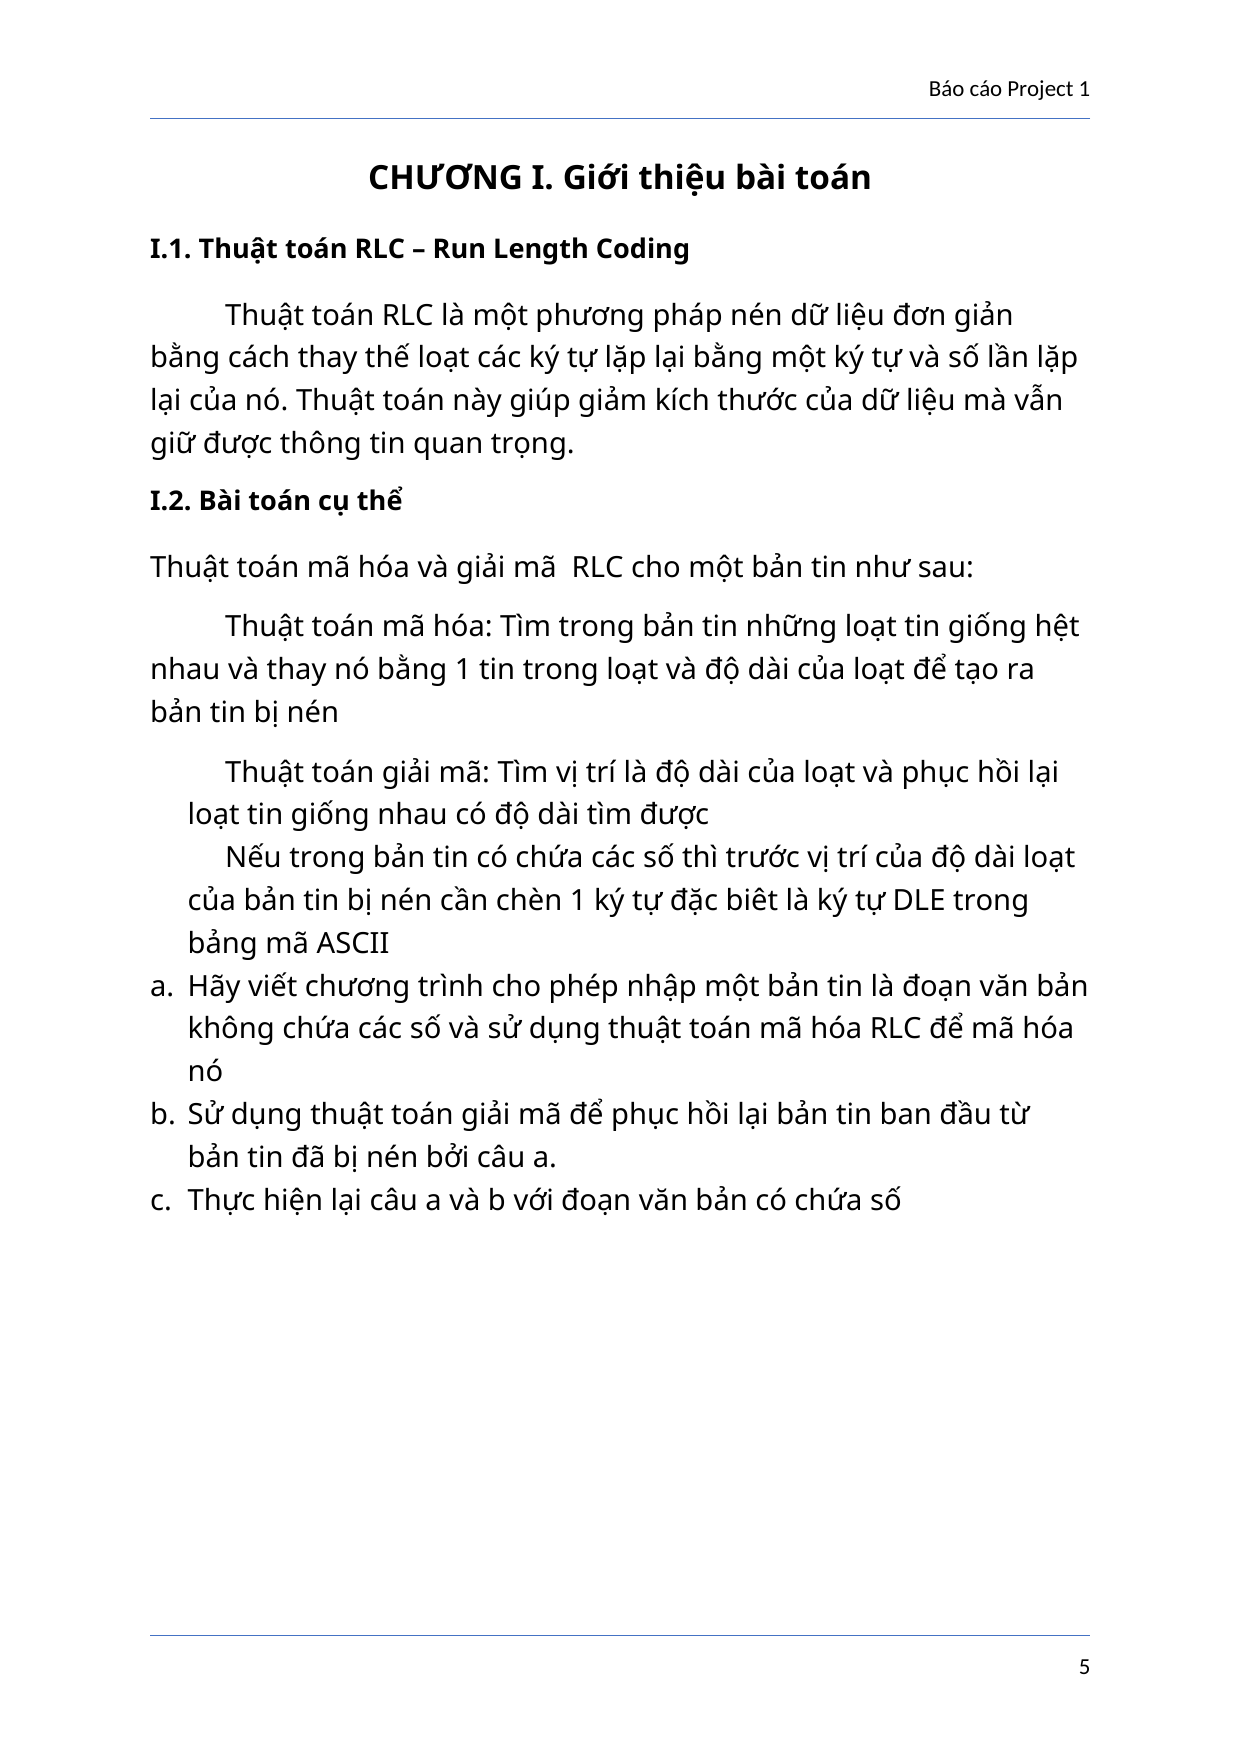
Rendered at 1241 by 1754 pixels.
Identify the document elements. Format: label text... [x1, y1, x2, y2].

text Thuật toán mã hóa: Tìm trong bản tin những loạt tin giống hệt nhau và thay nó bằng 1 tin trong loạt và độ dài của loạt để tạo ra bản tin bị nén [150, 606, 1090, 731]
list Thuật toán mã hóa và giải mã RLC cho một bản tin như sau: [150, 546, 1090, 586]
list Sử dụng thuật toán giải mã để phục hồi lại bản tin ban đầu từ bản tin đã bị nén bởi câu a. [150, 1093, 1090, 1176]
list Nếu trong bản tin có chứa các số thì trước vị trí của độ dài loạt của bản tin bị nén cần chèn 1 ký tự đặc biêt là ký tự DLE trong bảng mã ASCII [187, 836, 1090, 962]
text CHƯƠNG I. Giới thiệu bài toán [150, 153, 1090, 199]
text I.1. Thuật toán RLC – Run Length Coding [150, 229, 1090, 266]
list Thực hiện lại câu a và b với đoạn văn bản có chứa số [150, 1179, 1090, 1219]
text Thuật toán RLC là một phương pháp nén dữ liệu đơn giản bằng cách thay thế loạt các ký tự lặp lại bằng một ký tự và số lần lặp lại của nó. Thuật toán này giúp giảm kích thước của dữ liệu mà vẫn giữ được thông tin quan trọng. [150, 294, 1090, 462]
text I.2. Bài toán cụ thể [150, 482, 1090, 518]
list Hãy viết chương trình cho phép nhập một bản tin là đoạn văn bản không chứa các số và sử dụng thuật toán mã hóa RLC để mã hóa nó [150, 965, 1090, 1090]
list Thuật toán giải mã: Tìm vị trí là độ dài của loạt và phục hồi lại loạt tin giống nhau có độ dài tìm được [187, 751, 1090, 833]
